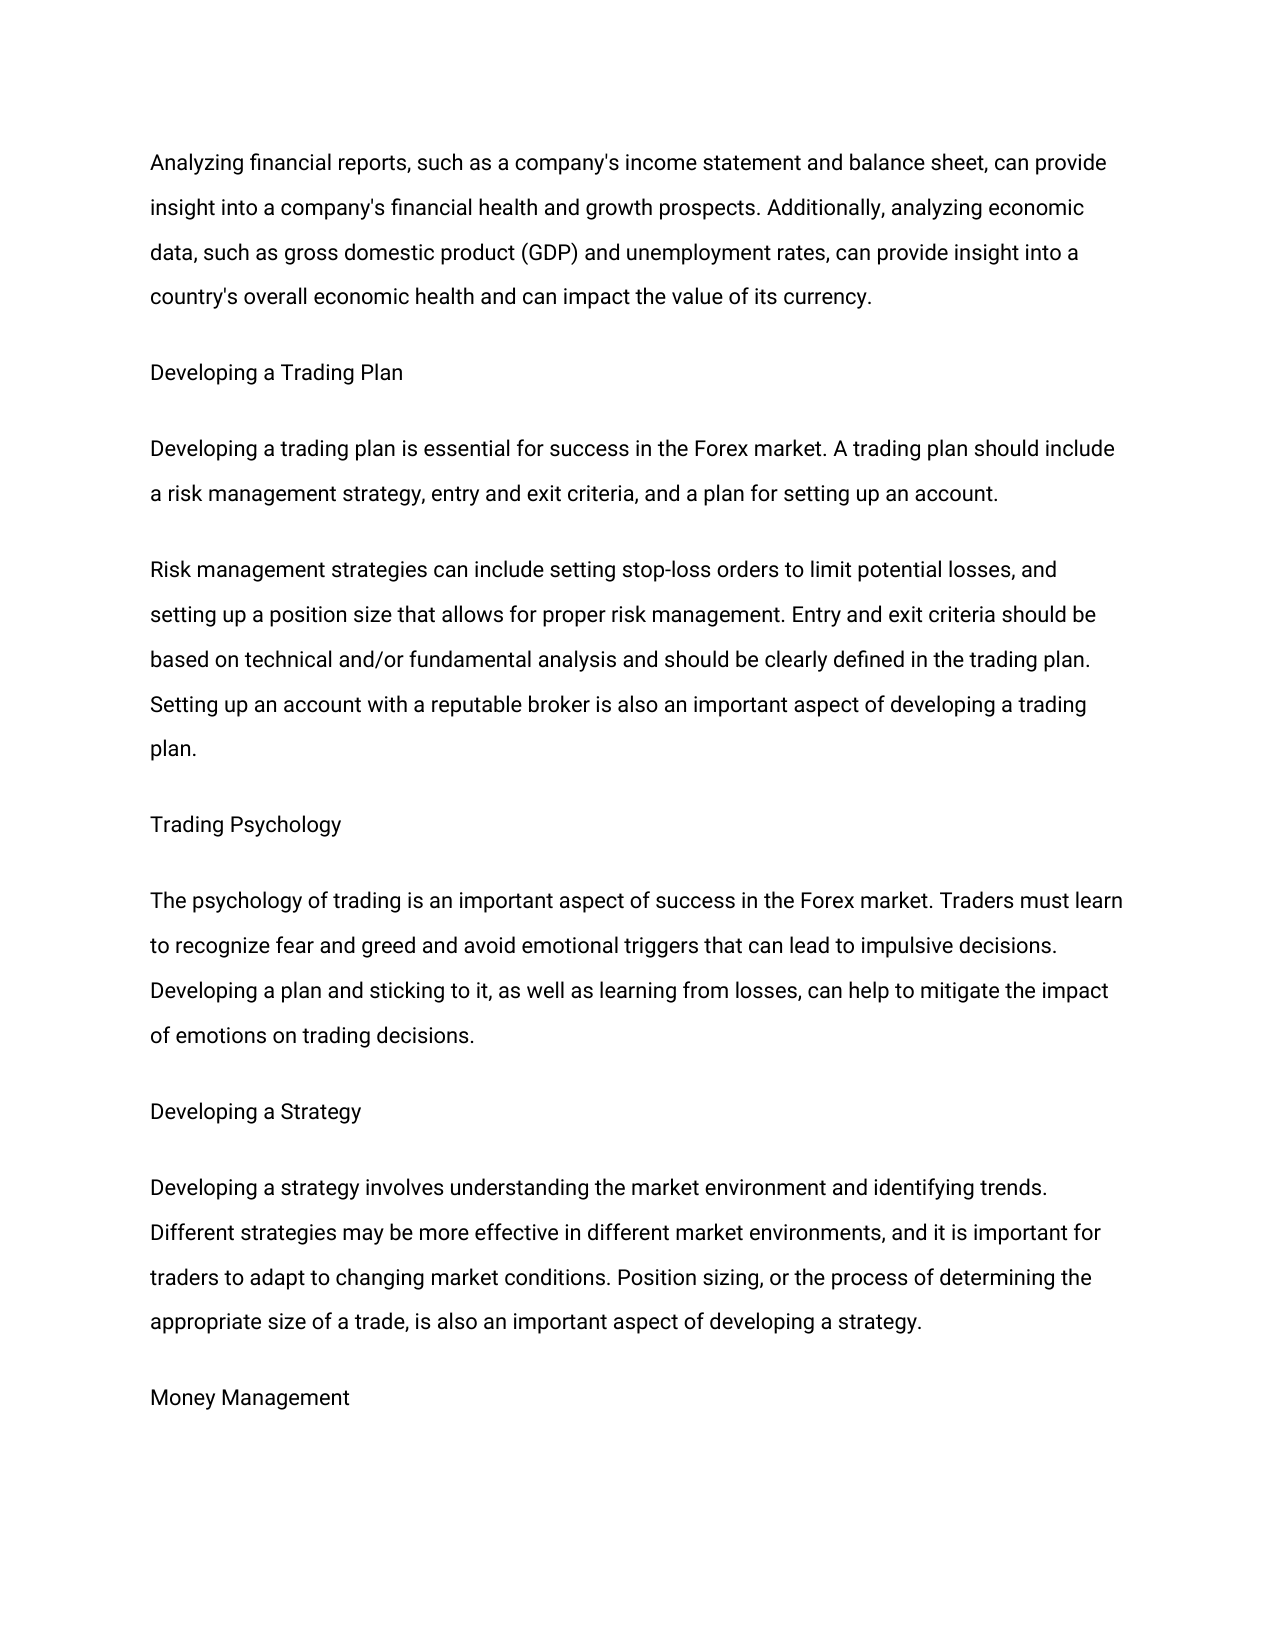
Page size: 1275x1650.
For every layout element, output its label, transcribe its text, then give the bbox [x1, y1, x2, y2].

text Developing a strategy involves understanding the market environment and identifying trends. Different strategies may be more effective in different market environments, and it is important for traders to adapt to changing market conditions. Position sizing, or the process of determining the appropriate size of a trade, is also an important aspect of developing a strategy. [150, 1175, 1125, 1335]
text Trading Psychology [150, 812, 1125, 838]
text Analyzing financial reports, such as a company's income statement and balance sheet, can provide insight into a company's financial health and growth prospects. Additionally, analyzing economic data, such as gross domestic product (GDP) and unemployment rates, can provide insight into a country's overall economic health and can impact the value of its currency. [150, 150, 1125, 310]
text Developing a trading plan is essential for success in the Forex market. A trading plan should include a risk management strategy, entry and exit criteria, and a plan for setting up an account. [150, 436, 1125, 507]
text The psychology of trading is an important aspect of success in the Forex market. Traders must learn to recognize fear and greed and avoid emotional triggers that can lead to impulsive decisions. Developing a plan and sticking to it, as well as learning from losses, can help to mitigate the impact of emotions on trading decisions. [150, 888, 1125, 1048]
text Developing a Trading Plan [150, 360, 1125, 386]
text Developing a Strategy [150, 1099, 1125, 1124]
text Money Management [150, 1385, 1125, 1411]
text Risk management strategies can include setting stop-loss orders to limit potential losses, and setting up a position size that allows for proper risk management. Entry and exit criteria should be based on technical and/or fundamental analysis and should be clearly defined in the trading plan. Setting up an account with a reputable broker is also an important aspect of developing a trading plan. [150, 557, 1125, 762]
